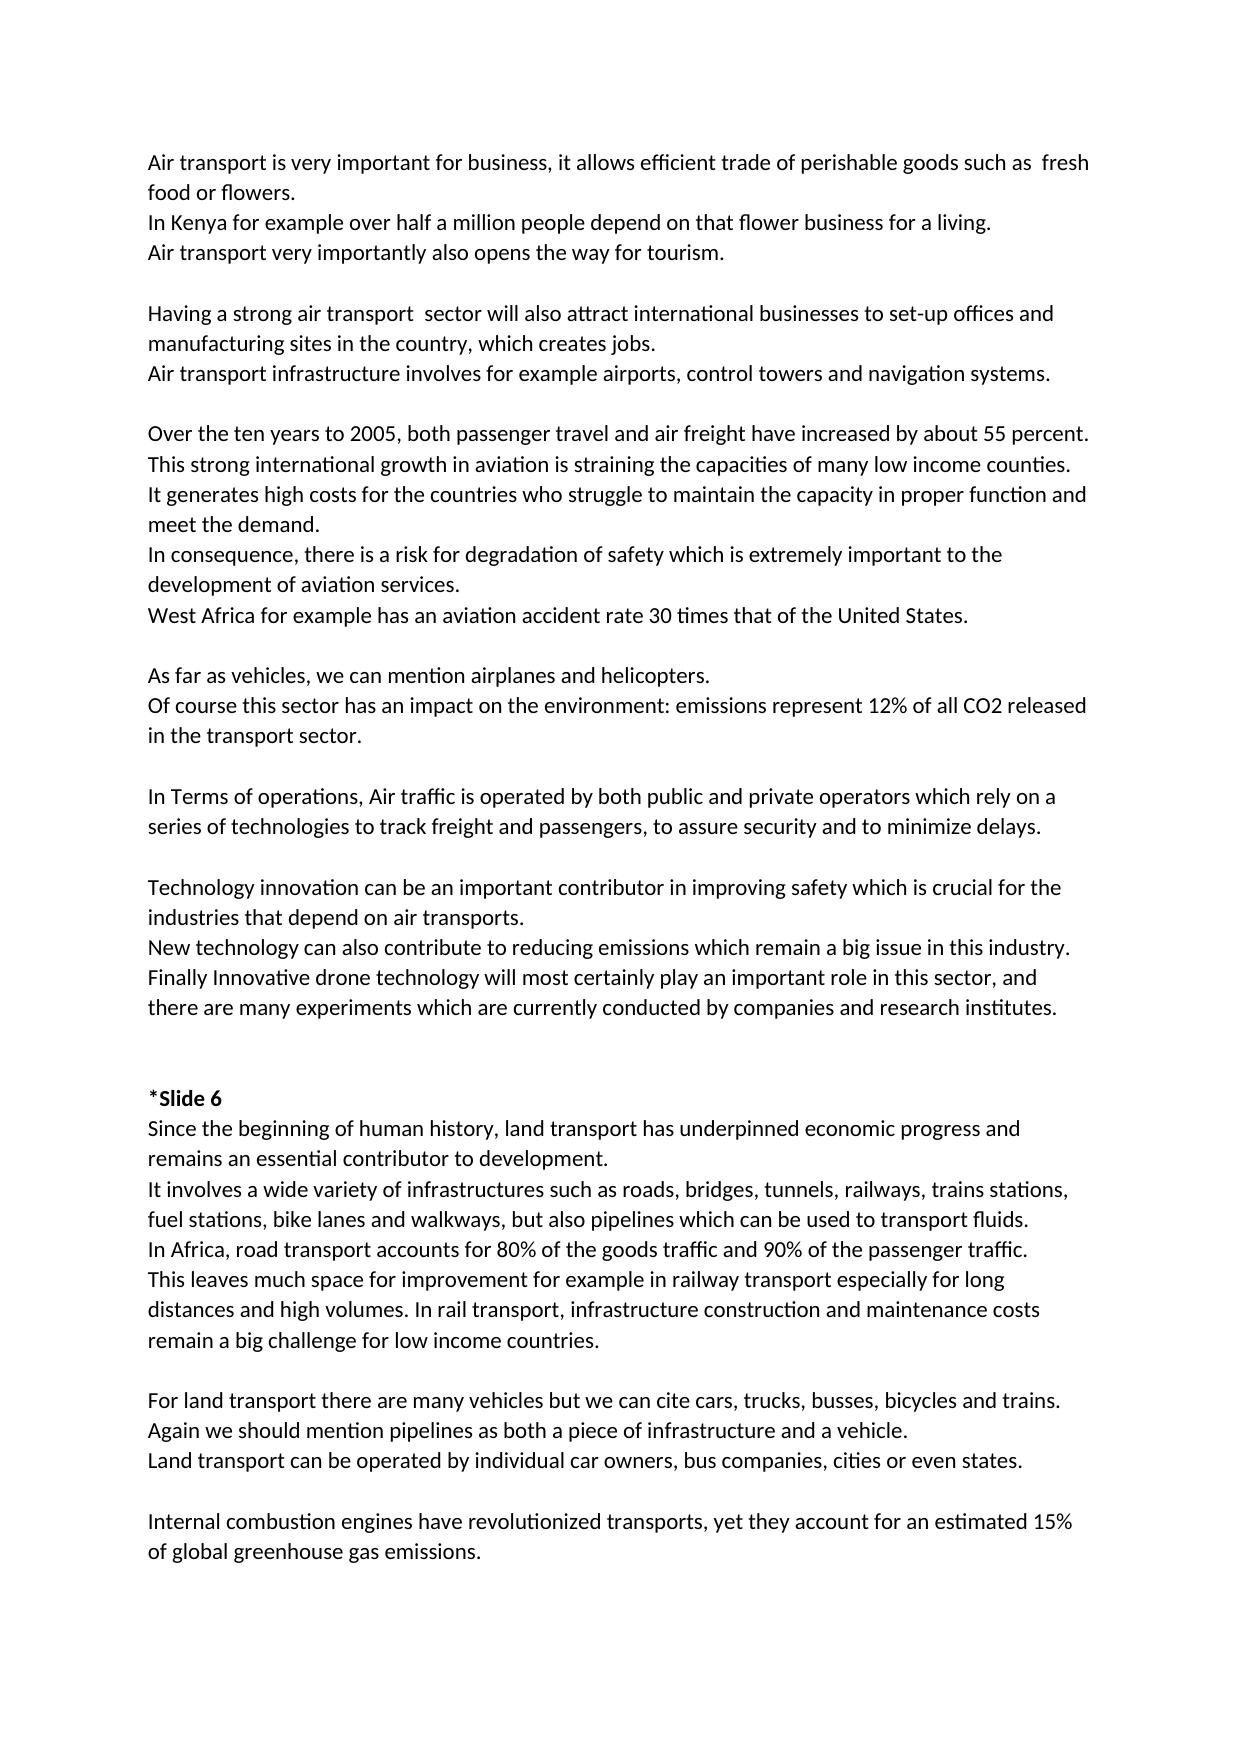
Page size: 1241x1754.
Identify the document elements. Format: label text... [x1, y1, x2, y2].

text Finally Innovative drone technology will most certainly play an important role in this sector, and there are many experiments which are currently conducted by companies and research institutes. [148, 963, 1093, 1021]
text *Slide 6 [148, 1084, 1093, 1112]
text In Kenya for example over half a million people depend on that flower business for a living. [148, 208, 1093, 236]
text For land transport there are many vehicles but we can cite cars, trucks, busses, bicycles and trains. [148, 1386, 1093, 1414]
text In consequence, there is a risk for degradation of safety which is extremely important to the development of aviation services. [148, 540, 1093, 598]
text In Terms of operations, Air traffic is operated by both public and private operators which rely on a series of technologies to track freight and passengers, to assure security and to minimize delays. [148, 782, 1093, 840]
text Having a strong air transport sector will also attract international businesses to set-up offices and manufacturing sites in the country, which creates jobs. [148, 299, 1093, 357]
text Land transport can be operated by individual car owners, bus companies, cities or even states. [148, 1447, 1093, 1474]
text New technology can also contribute to reducing emissions which remain a big issue in this industry. [148, 933, 1093, 961]
text This strong international growth in aviation is straining the capacities of many low income counties. [148, 450, 1093, 478]
text Air transport infrastructure involves for example airports, control towers and navigation systems. [148, 359, 1093, 387]
text Technology innovation can be an important contributor in improving safety which is crucial for the industries that depend on air transports. [148, 873, 1093, 931]
text Internal combustion engines have revolutionized transports, yet they account for an estimated 15% of global greenhouse gas emissions. [148, 1507, 1093, 1565]
text Since the beginning of human history, land transport has underpinned economic progress and remains an essential contributor to development. [148, 1114, 1093, 1172]
text It involves a wide variety of infrastructures such as roads, bridges, tunnels, railways, trains stations, fuel stations, bike lanes and walkways, but also pipelines which can be used to transport fluids. [148, 1175, 1093, 1233]
text It generates high costs for the countries who struggle to maintain the capacity in proper function and meet the demand. [148, 480, 1093, 538]
text Of course this sector has an impact on the environment: emissions represent 12% of all CO2 released in the transport sector. [148, 691, 1093, 749]
text Again we should mention pipelines as both a piece of infrastructure and a vehicle. [148, 1416, 1093, 1444]
text In Africa, road transport accounts for 80% of the goods traffic and 90% of the passenger traffic. [148, 1235, 1093, 1263]
text Air transport very importantly also opens the way for tourism. [148, 238, 1093, 266]
text Air transport is very important for business, it allows efficient trade of perishable goods such as fresh food or flowers. [148, 148, 1093, 206]
text As far as vehicles, we can mention airplanes and helicopters. [148, 661, 1093, 689]
text Over the ten years to 2005, both passenger travel and air freight have increased by about 55 percent. [148, 419, 1093, 447]
text This leaves much space for improvement for example in railway transport especially for long distances and high volumes. In rail transport, infrastructure construction and maintenance costs remain a big challenge for low income countries. [148, 1265, 1093, 1354]
text West Africa for example has an aviation accident rate 30 times that of the United States. [148, 601, 1093, 629]
